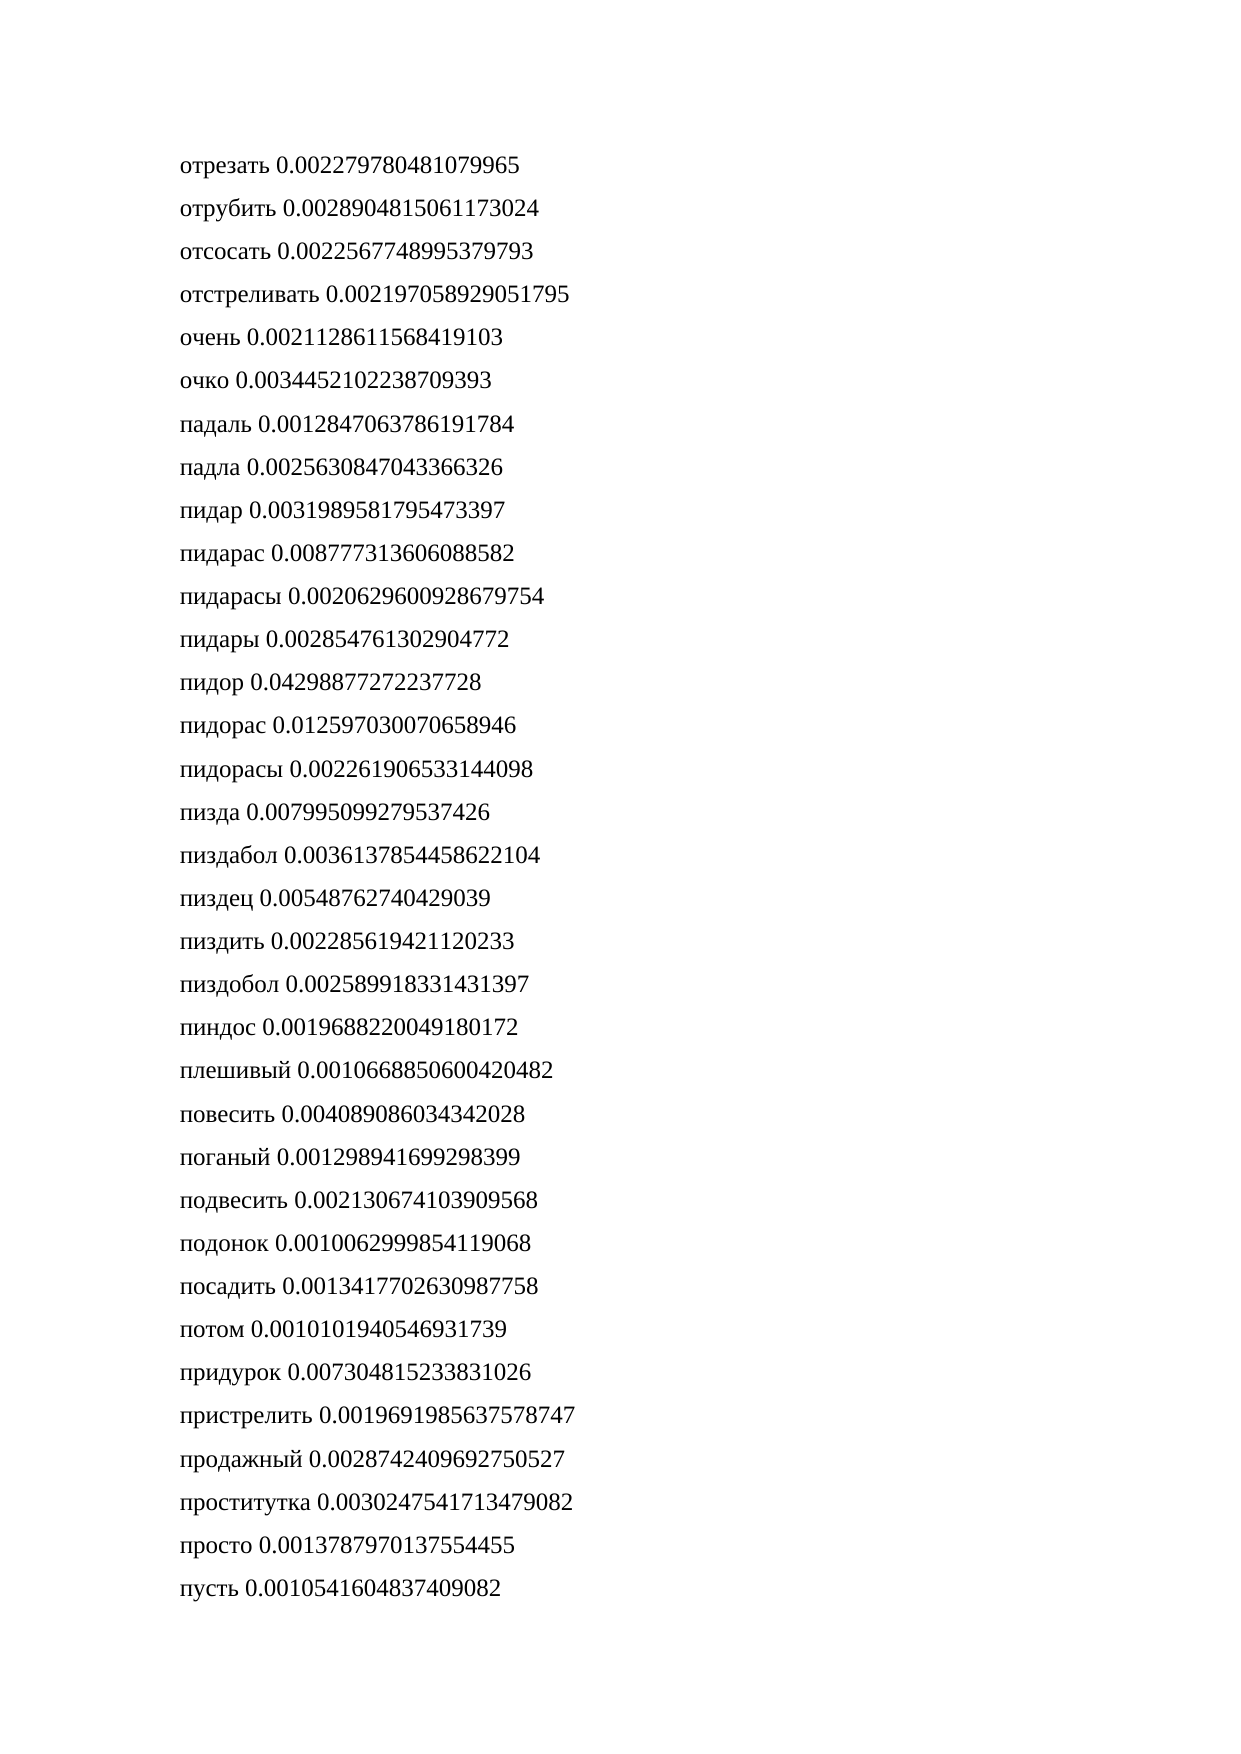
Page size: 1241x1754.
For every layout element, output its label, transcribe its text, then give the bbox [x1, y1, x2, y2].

text пиздабол 0.0036137854458622104 [150, 840, 1061, 869]
text проститутка 0.0030247541713479082 [150, 1487, 1061, 1516]
text повесить 0.004089086034342028 [150, 1099, 1061, 1127]
text очень 0.0021128611568419103 [150, 322, 1061, 351]
text отстреливать 0.002197058929051795 [150, 279, 1061, 308]
text пиздить 0.002285619421120233 [150, 926, 1061, 955]
text продажный 0.0028742409692750527 [150, 1444, 1061, 1472]
text падаль 0.0012847063786191784 [150, 409, 1061, 437]
text пидор 0.04298877272237728 [150, 667, 1061, 696]
text придурок 0.007304815233831026 [150, 1357, 1061, 1386]
text пидорас 0.012597030070658946 [150, 711, 1061, 739]
text пиздобол 0.002589918331431397 [150, 969, 1061, 998]
text пидар 0.0031989581795473397 [150, 495, 1061, 524]
text очко 0.0034452102238709393 [150, 366, 1061, 394]
text пидарасы 0.0020629600928679754 [150, 581, 1061, 610]
text плешивый 0.0010668850600420482 [150, 1056, 1061, 1084]
text поганый 0.001298941699298399 [150, 1142, 1061, 1171]
text отсосать 0.0022567748995379793 [150, 236, 1061, 265]
text пиндос 0.0019688220049180172 [150, 1012, 1061, 1041]
text пусть 0.0010541604837409082 [150, 1573, 1061, 1602]
text подонок 0.0010062999854119068 [150, 1228, 1061, 1257]
text пидорасы 0.002261906533144098 [150, 754, 1061, 782]
text потом 0.0010101940546931739 [150, 1314, 1061, 1343]
text пристрелить 0.0019691985637578747 [150, 1401, 1061, 1429]
text пиздец 0.00548762740429039 [150, 883, 1061, 912]
text отрубить 0.0028904815061173024 [150, 193, 1061, 222]
text просто 0.0013787970137554455 [150, 1530, 1061, 1559]
text падла 0.0025630847043366326 [150, 452, 1061, 481]
text подвесить 0.002130674103909568 [150, 1185, 1061, 1214]
text пидарас 0.008777313606088582 [150, 538, 1061, 567]
text отрезать 0.002279780481079965 [150, 150, 1061, 179]
text пизда 0.007995099279537426 [150, 797, 1061, 826]
text пидары 0.002854761302904772 [150, 624, 1061, 653]
text посадить 0.0013417702630987758 [150, 1271, 1061, 1300]
